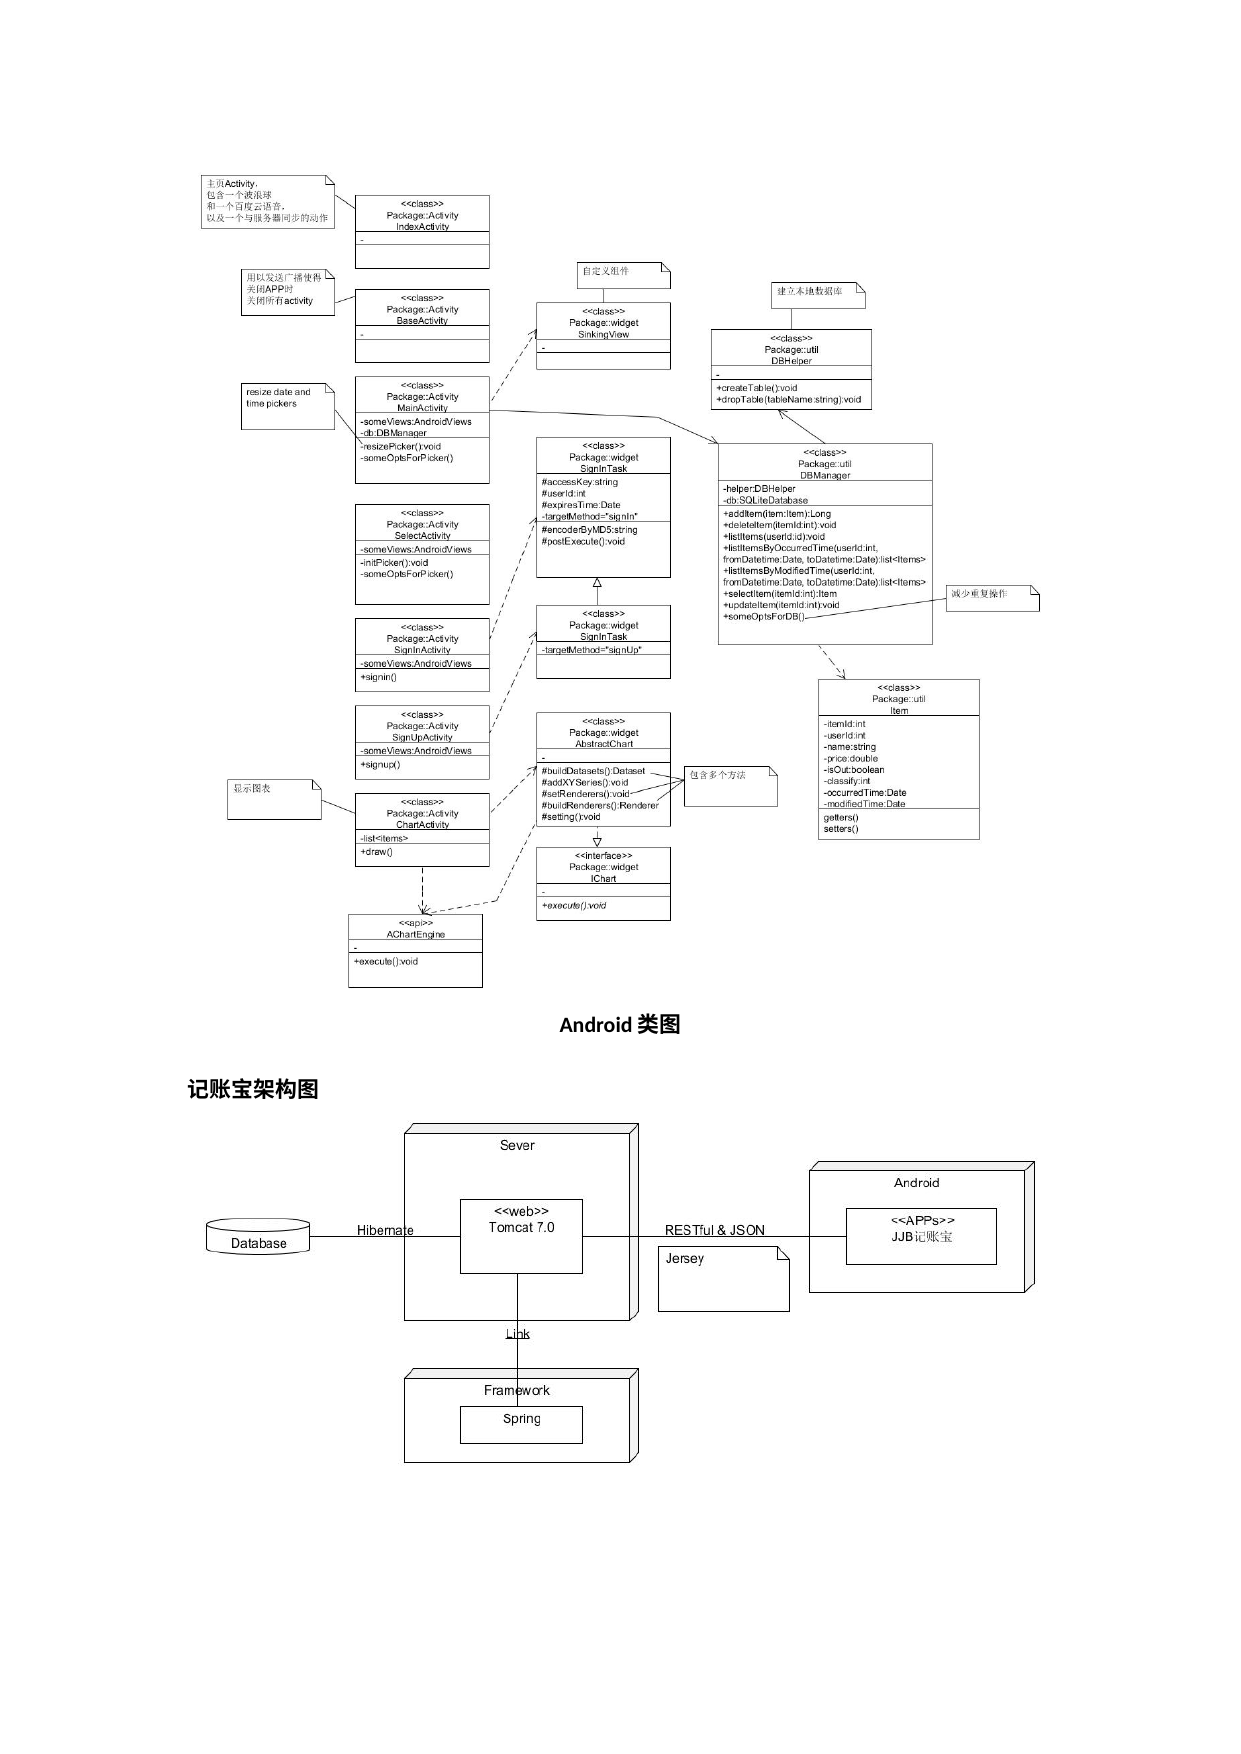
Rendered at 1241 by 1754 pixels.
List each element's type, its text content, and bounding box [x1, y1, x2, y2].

picture [187, 162, 1053, 1001]
text 记账宝架构图 [187, 1072, 1053, 1104]
text Android 类图 [187, 1007, 1053, 1039]
picture [187, 1104, 1053, 1481]
